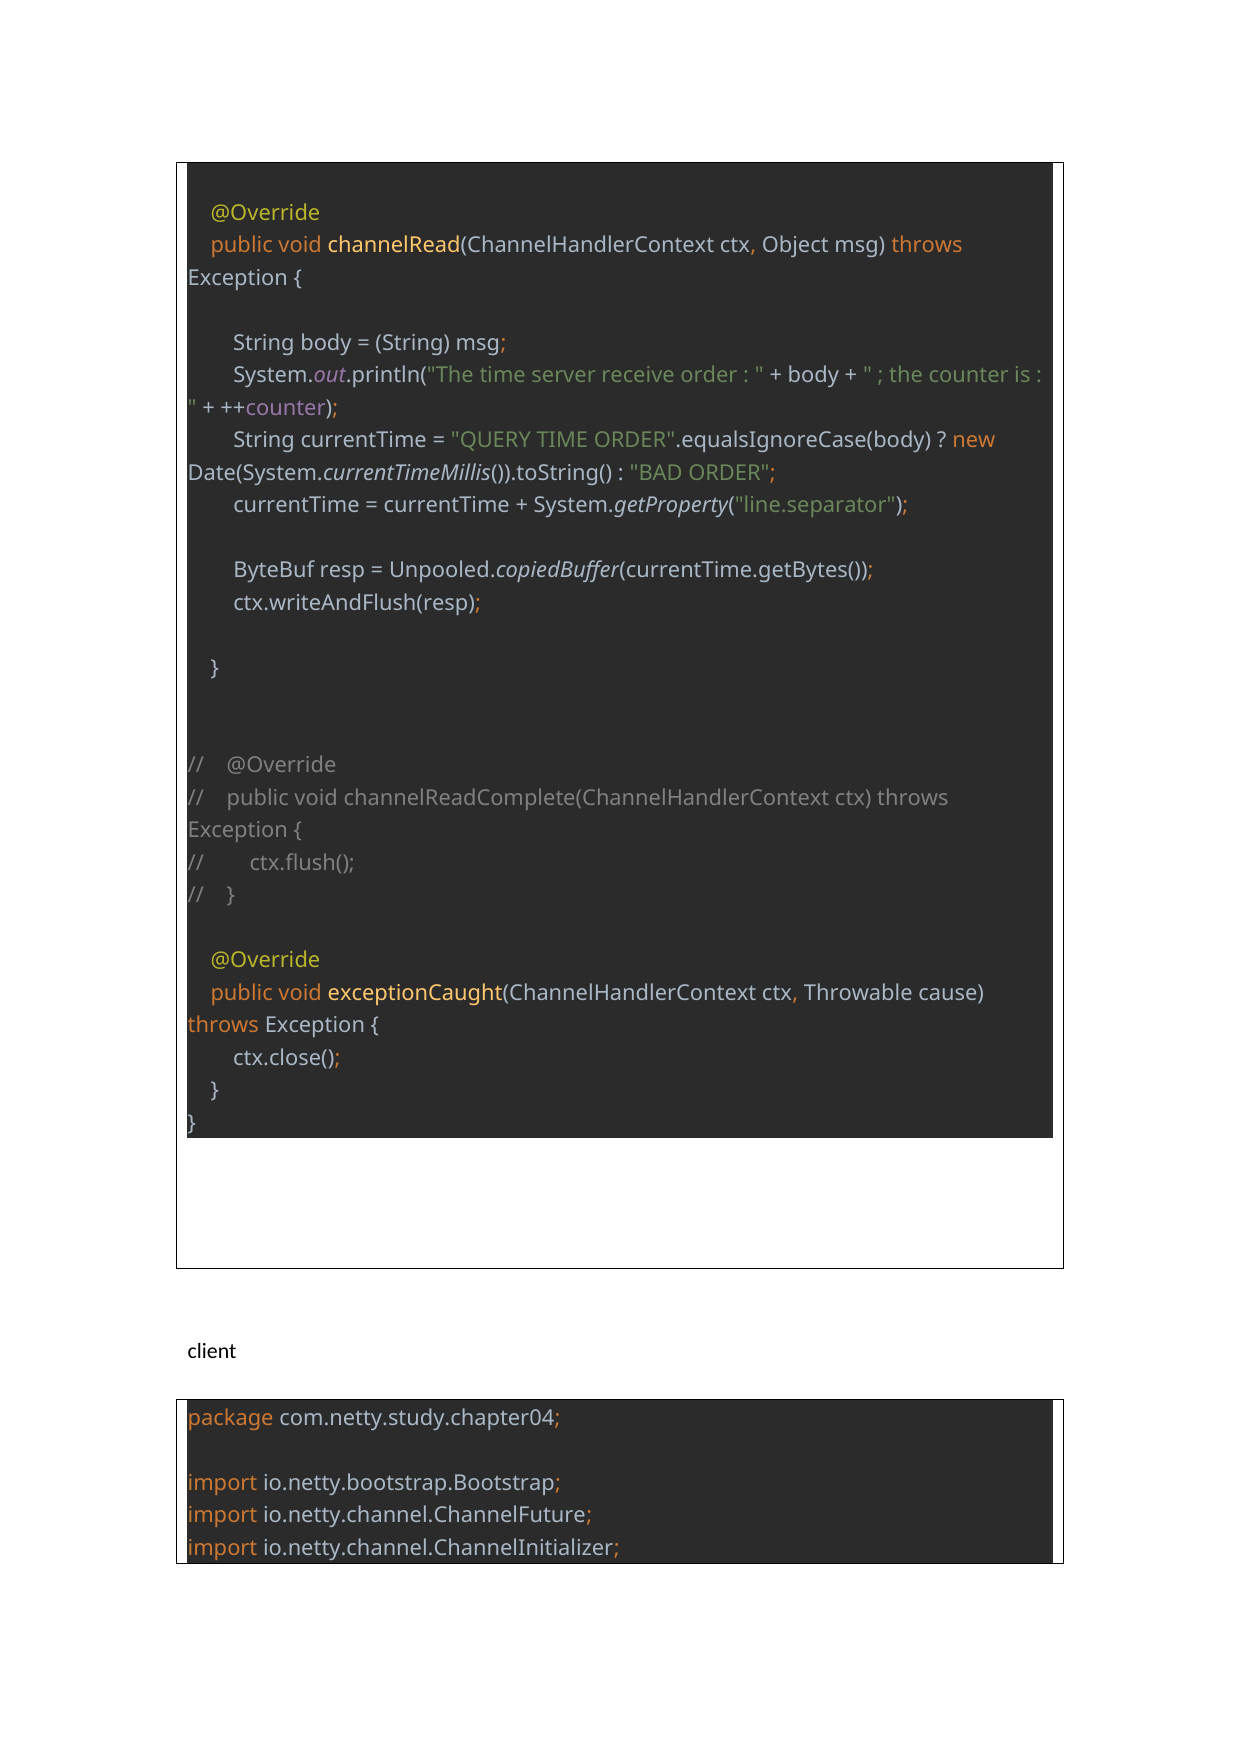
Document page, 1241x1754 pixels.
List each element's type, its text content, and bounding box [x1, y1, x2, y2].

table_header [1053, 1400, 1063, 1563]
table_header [177, 163, 1063, 1268]
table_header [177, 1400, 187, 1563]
text client [187, 1334, 1053, 1367]
